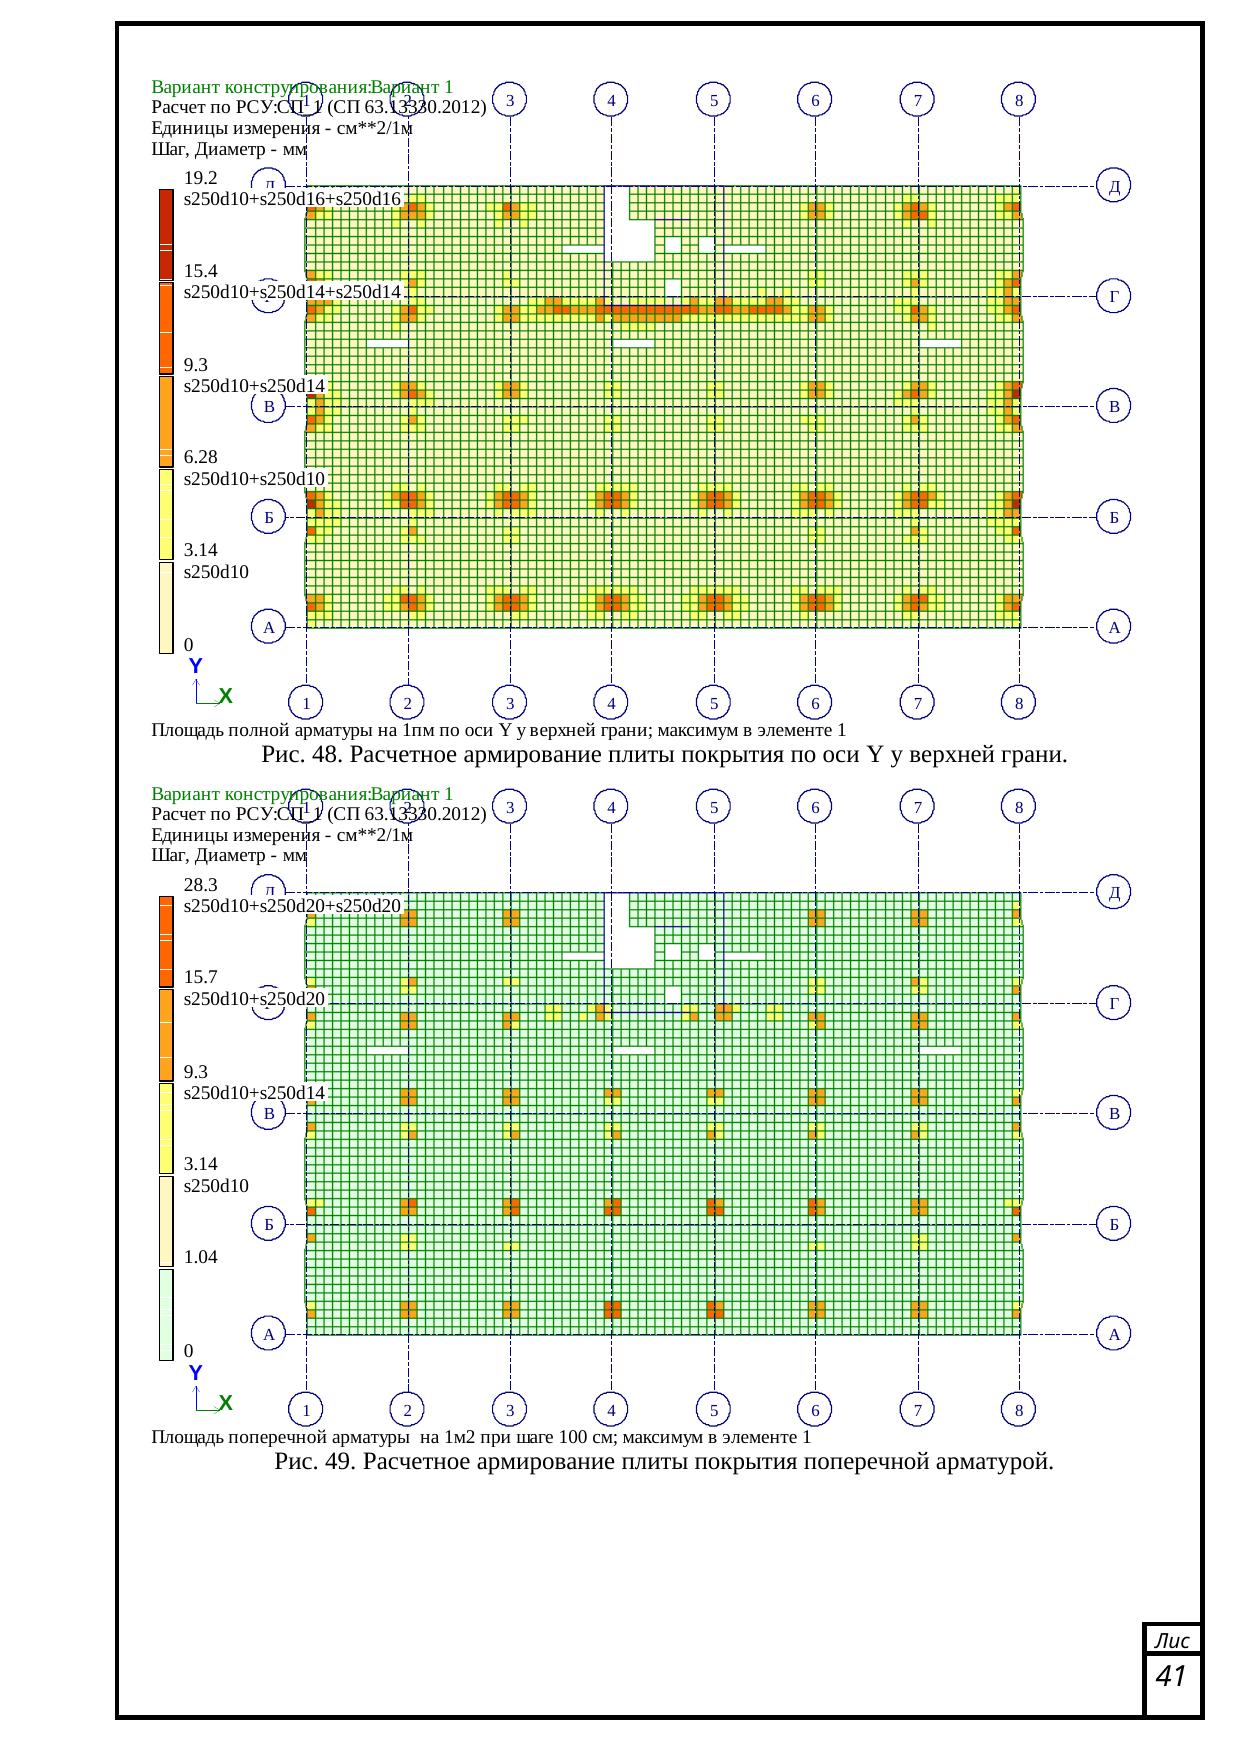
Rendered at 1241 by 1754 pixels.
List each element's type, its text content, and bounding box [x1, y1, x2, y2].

text Рис. 48. Расчетное армирование плиты покрытия по оси Y у верхней грани. [148, 739, 1181, 768]
text Рис. 49. Расчетное армирование плиты покрытия поперечной арматурой. [148, 1446, 1181, 1475]
